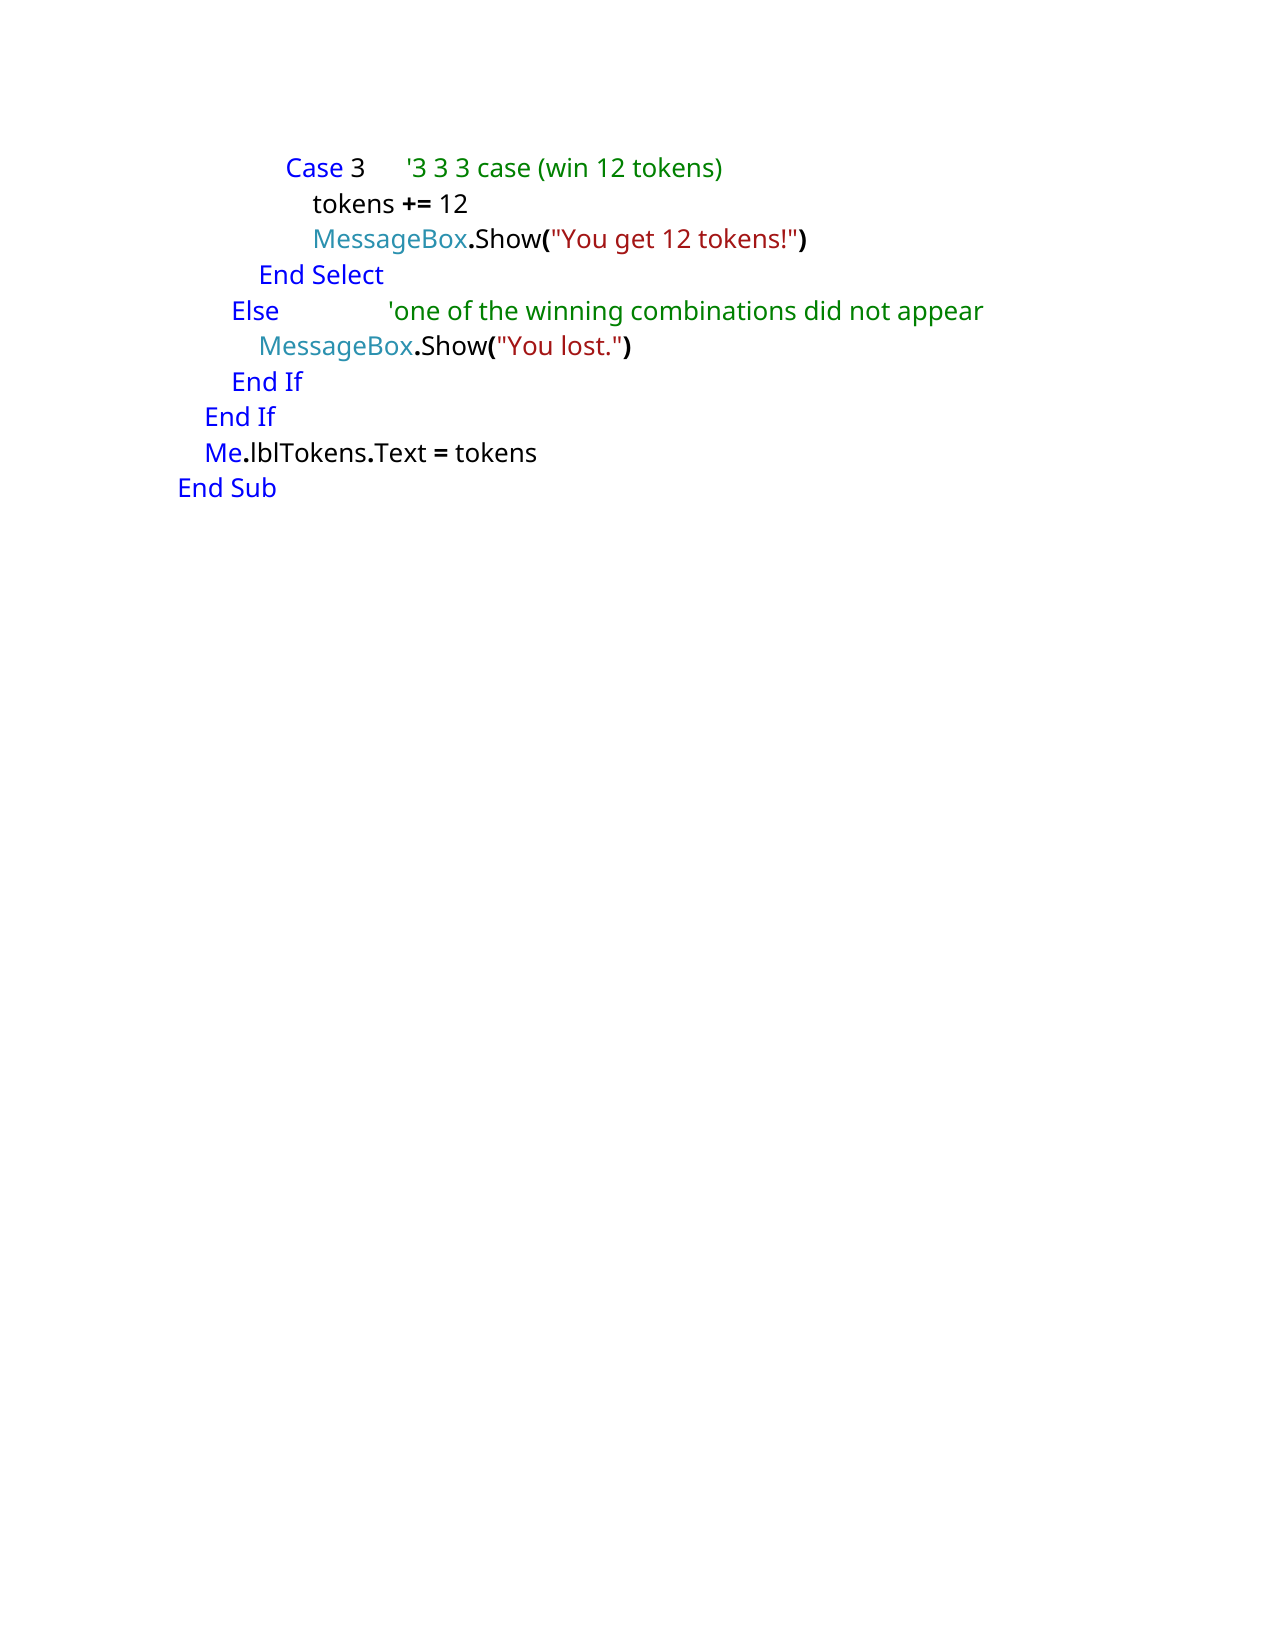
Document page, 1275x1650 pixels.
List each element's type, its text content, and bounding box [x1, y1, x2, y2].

text Else 'one of the winning combinations did not appear [150, 292, 1125, 328]
text End Select [150, 257, 1125, 292]
text Case 3 '3 3 3 case (win 12 tokens) [150, 150, 1125, 186]
text tokens += 12 [150, 186, 1125, 221]
text MessageBox.Show("You lost.") [150, 328, 1125, 363]
text End Sub [150, 470, 1125, 505]
text Me.lblTokens.Text = tokens [150, 434, 1125, 470]
text End If [150, 399, 1125, 434]
text End If [150, 363, 1125, 399]
text MessageBox.Show("You get 12 tokens!") [150, 221, 1125, 257]
